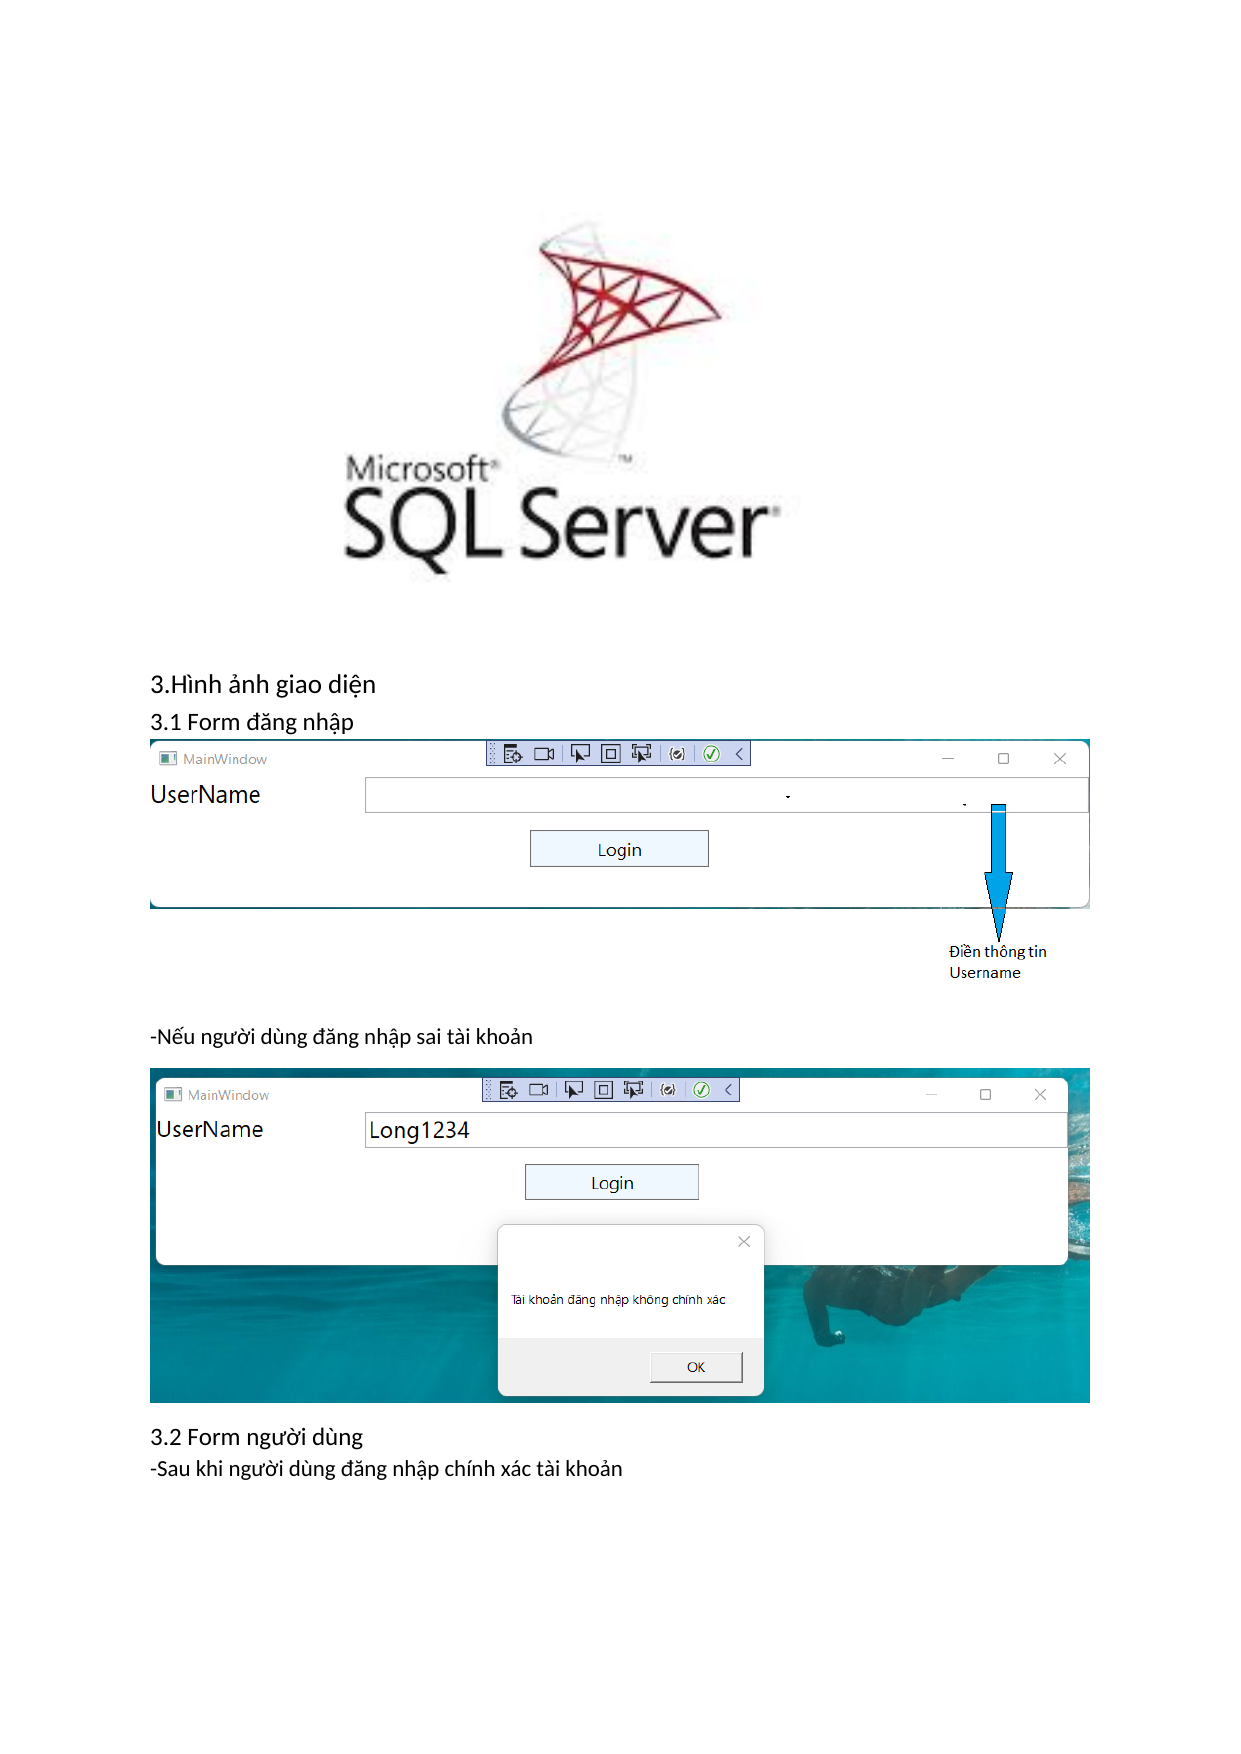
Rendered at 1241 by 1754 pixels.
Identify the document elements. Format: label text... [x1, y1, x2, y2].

picture [150, 1068, 1090, 1403]
picture [150, 739, 1090, 1004]
text -Sau khi người dùng đăng nhập chính xác tài khoản [150, 1454, 1090, 1482]
text -Nếu người dùng đăng nhập sai tài khoản [150, 1022, 1090, 1050]
picture [150, 150, 893, 648]
subtitle 3.1 Form đăng nhập [150, 707, 1090, 737]
subtitle 3.2 Form người dùng [150, 1422, 1090, 1452]
subtitle 3.Hình ảnh giao diện [150, 667, 1090, 700]
